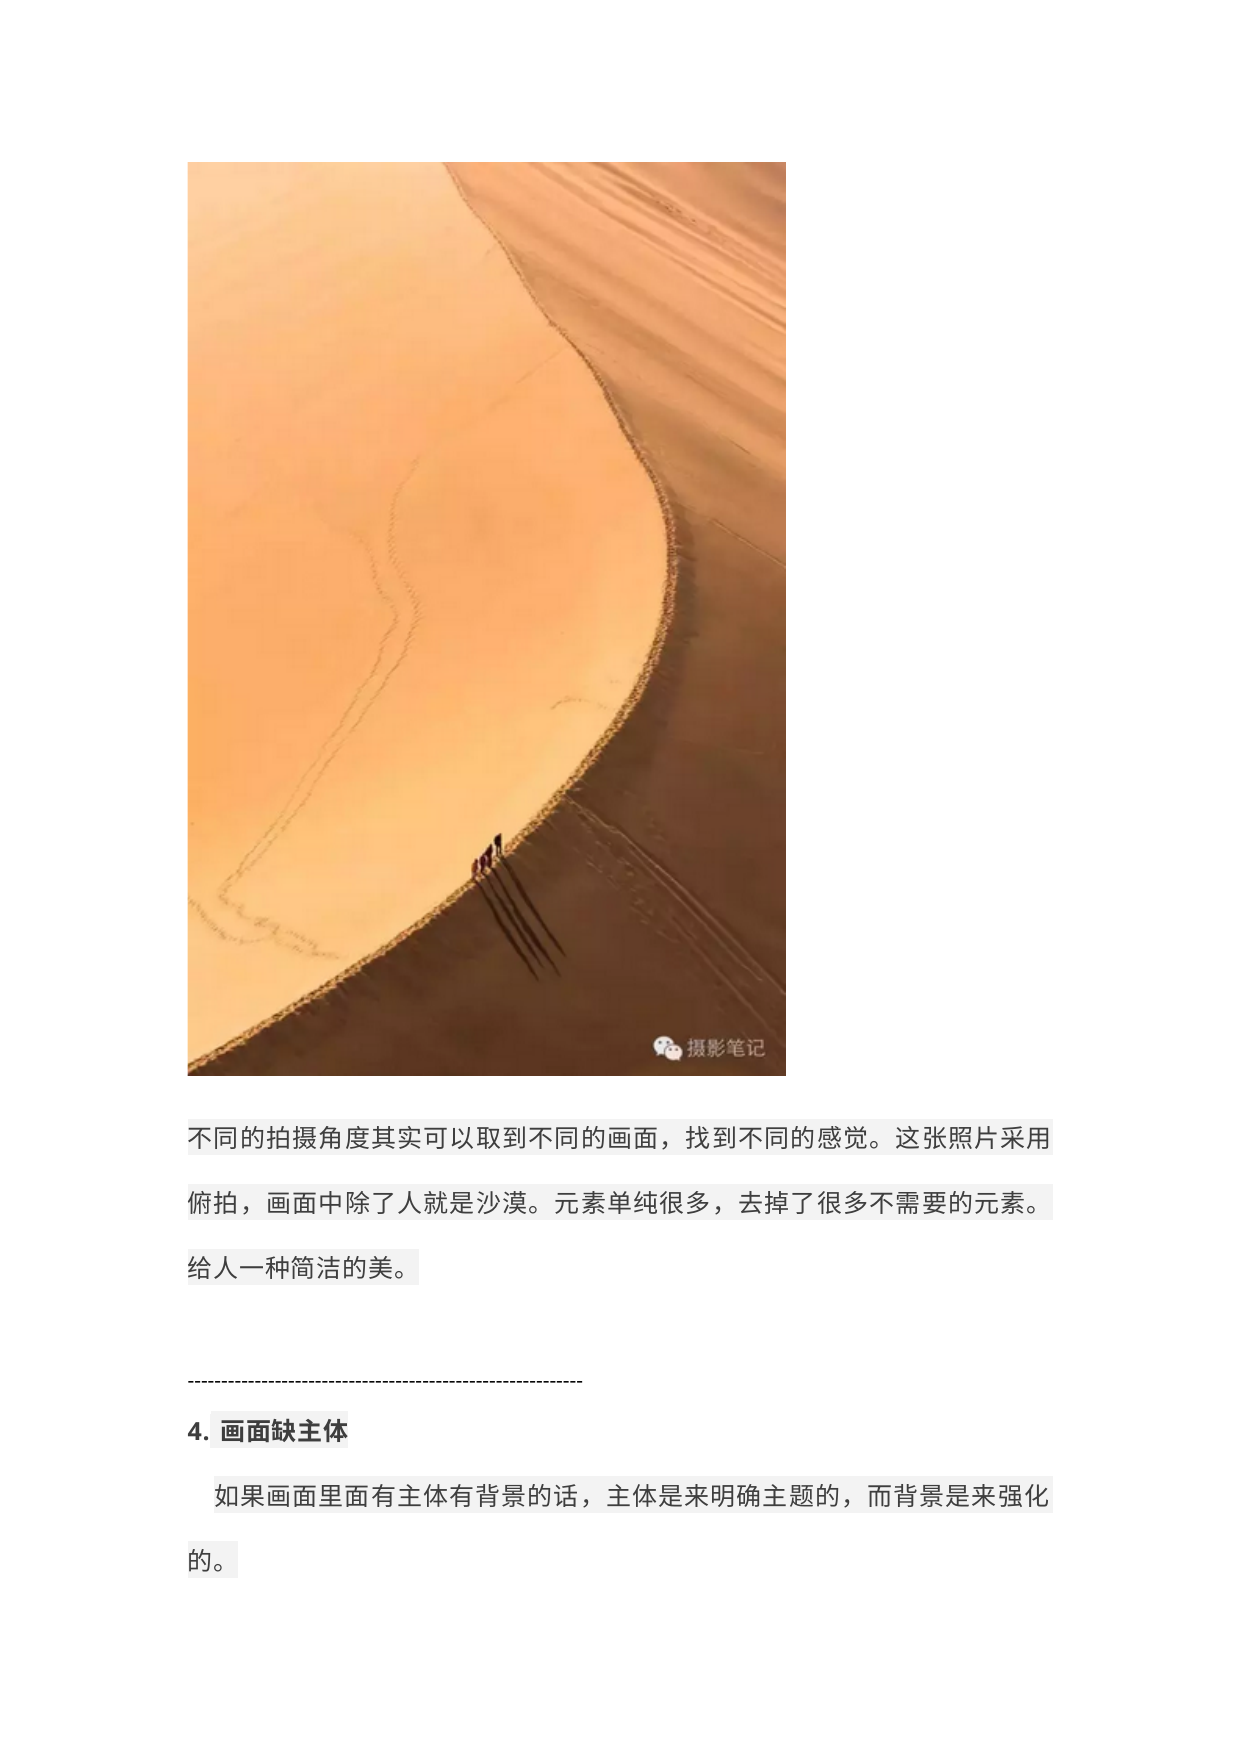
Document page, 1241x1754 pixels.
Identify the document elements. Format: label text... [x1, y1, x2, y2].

picture [187, 162, 786, 1076]
list 如果画面里面有主体有背景的话，主体是来明确主题的，而背景是来强化的。 [187, 1462, 1053, 1592]
text ----------------------------------------------------------- [187, 1364, 1053, 1397]
list 画面缺主体 [187, 1397, 1053, 1462]
list 不同的拍摄角度其实可以取到不同的画面，找到不同的感觉。这张照片采用俯拍，画面中除了人就是沙漠。元素单纯很多，去掉了很多不需要的元素。给人一种简洁的美。 [187, 1104, 1053, 1299]
